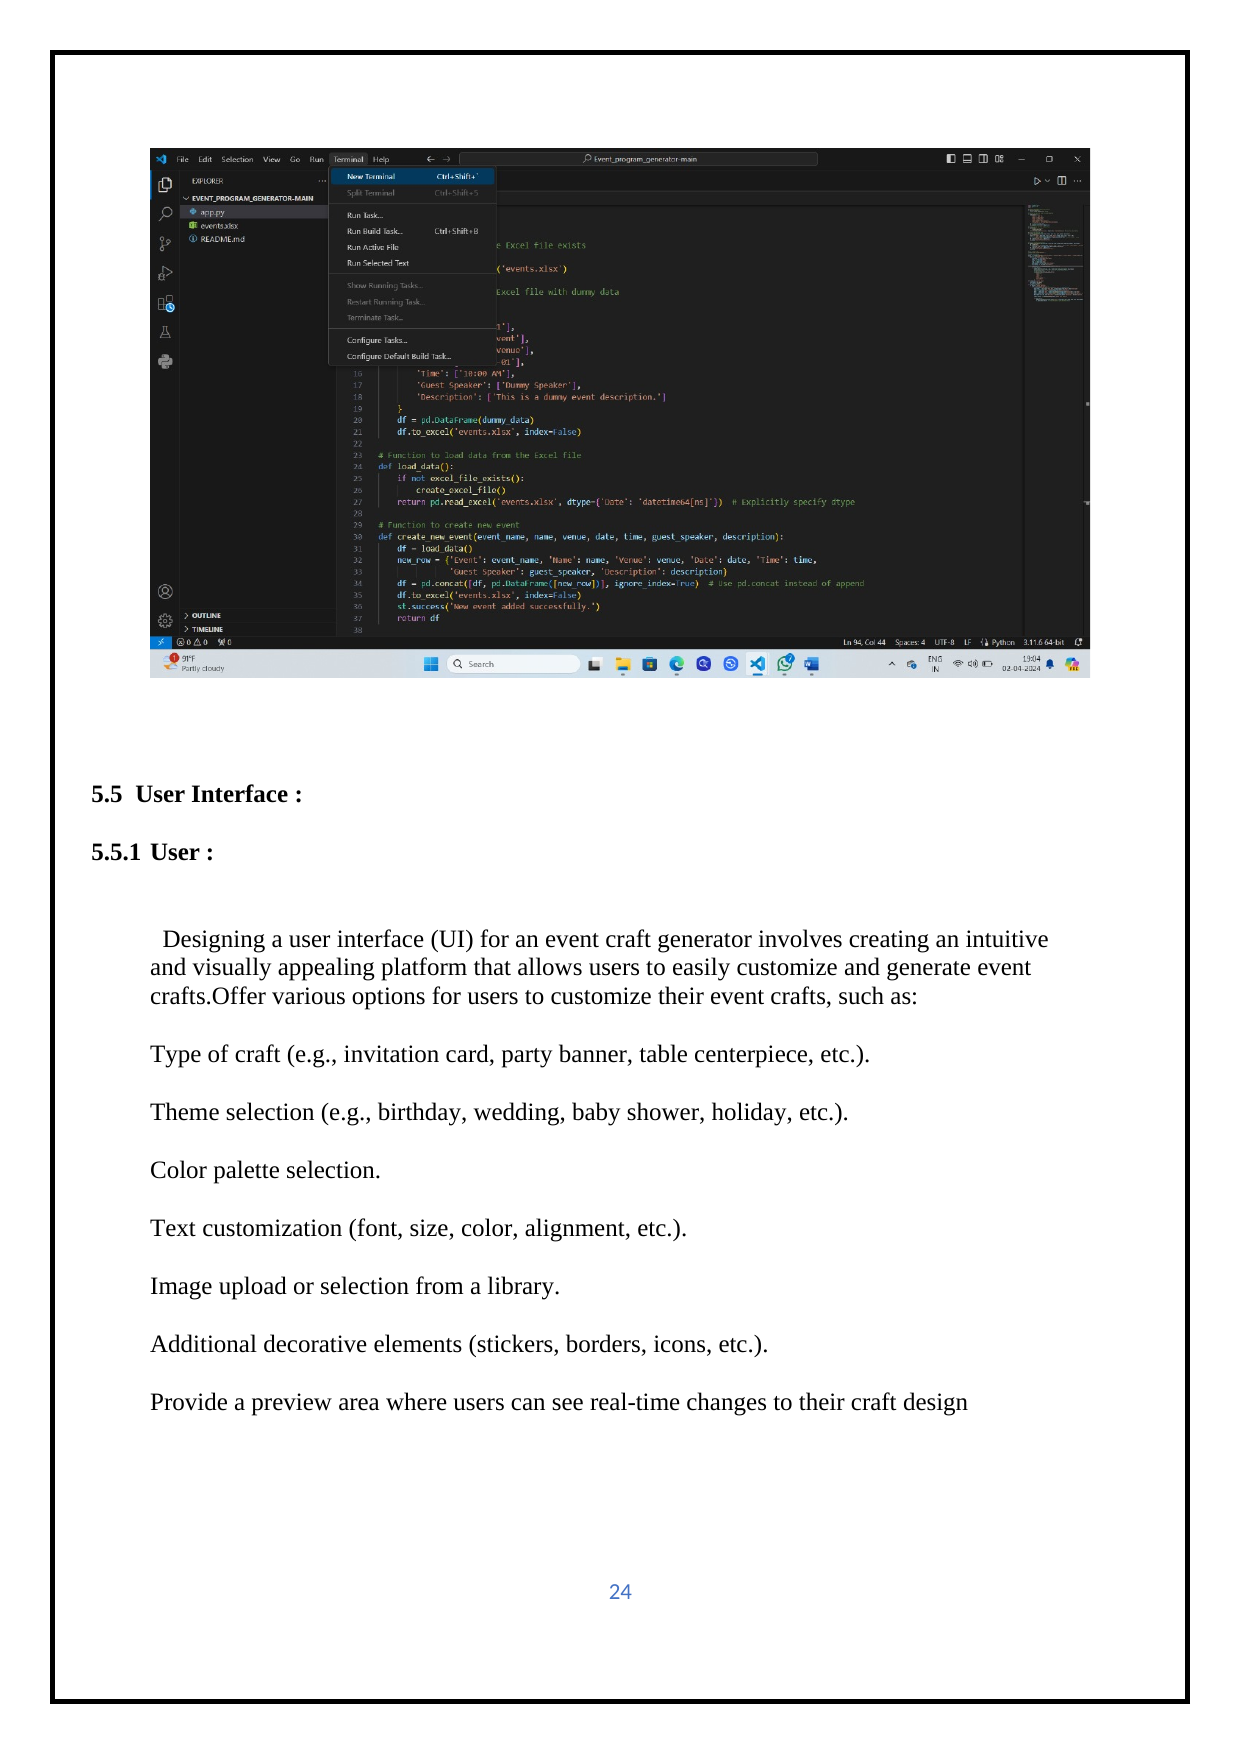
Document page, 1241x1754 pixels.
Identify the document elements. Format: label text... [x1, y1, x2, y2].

list User : [91, 837, 1139, 866]
list User Interface : [91, 779, 1139, 808]
text Provide a preview area where users can see real-time changes to their craft design [150, 1387, 1090, 1415]
text Type of craft (e.g., invitation card, party banner, table centerpiece, etc.). [150, 1039, 1090, 1068]
picture [150, 148, 1091, 678]
text Image upload or selection from a library. [150, 1271, 1090, 1299]
text Theme selection (e.g., birthday, wedding, baby shower, holiday, etc.). [150, 1097, 1090, 1126]
text Color palette selection. [150, 1155, 1090, 1184]
text Text customization (font, size, color, alignment, etc.). [150, 1213, 1090, 1242]
text Designing a user interface (UI) for an event craft generator involves creating an intuitive and visually appealing platform that allows users to easily customize and generate event crafts.Offer various options for users to customize their event crafts, such as: [150, 924, 1090, 1010]
text Additional decorative elements (stickers, borders, icons, etc.). [150, 1329, 1090, 1357]
